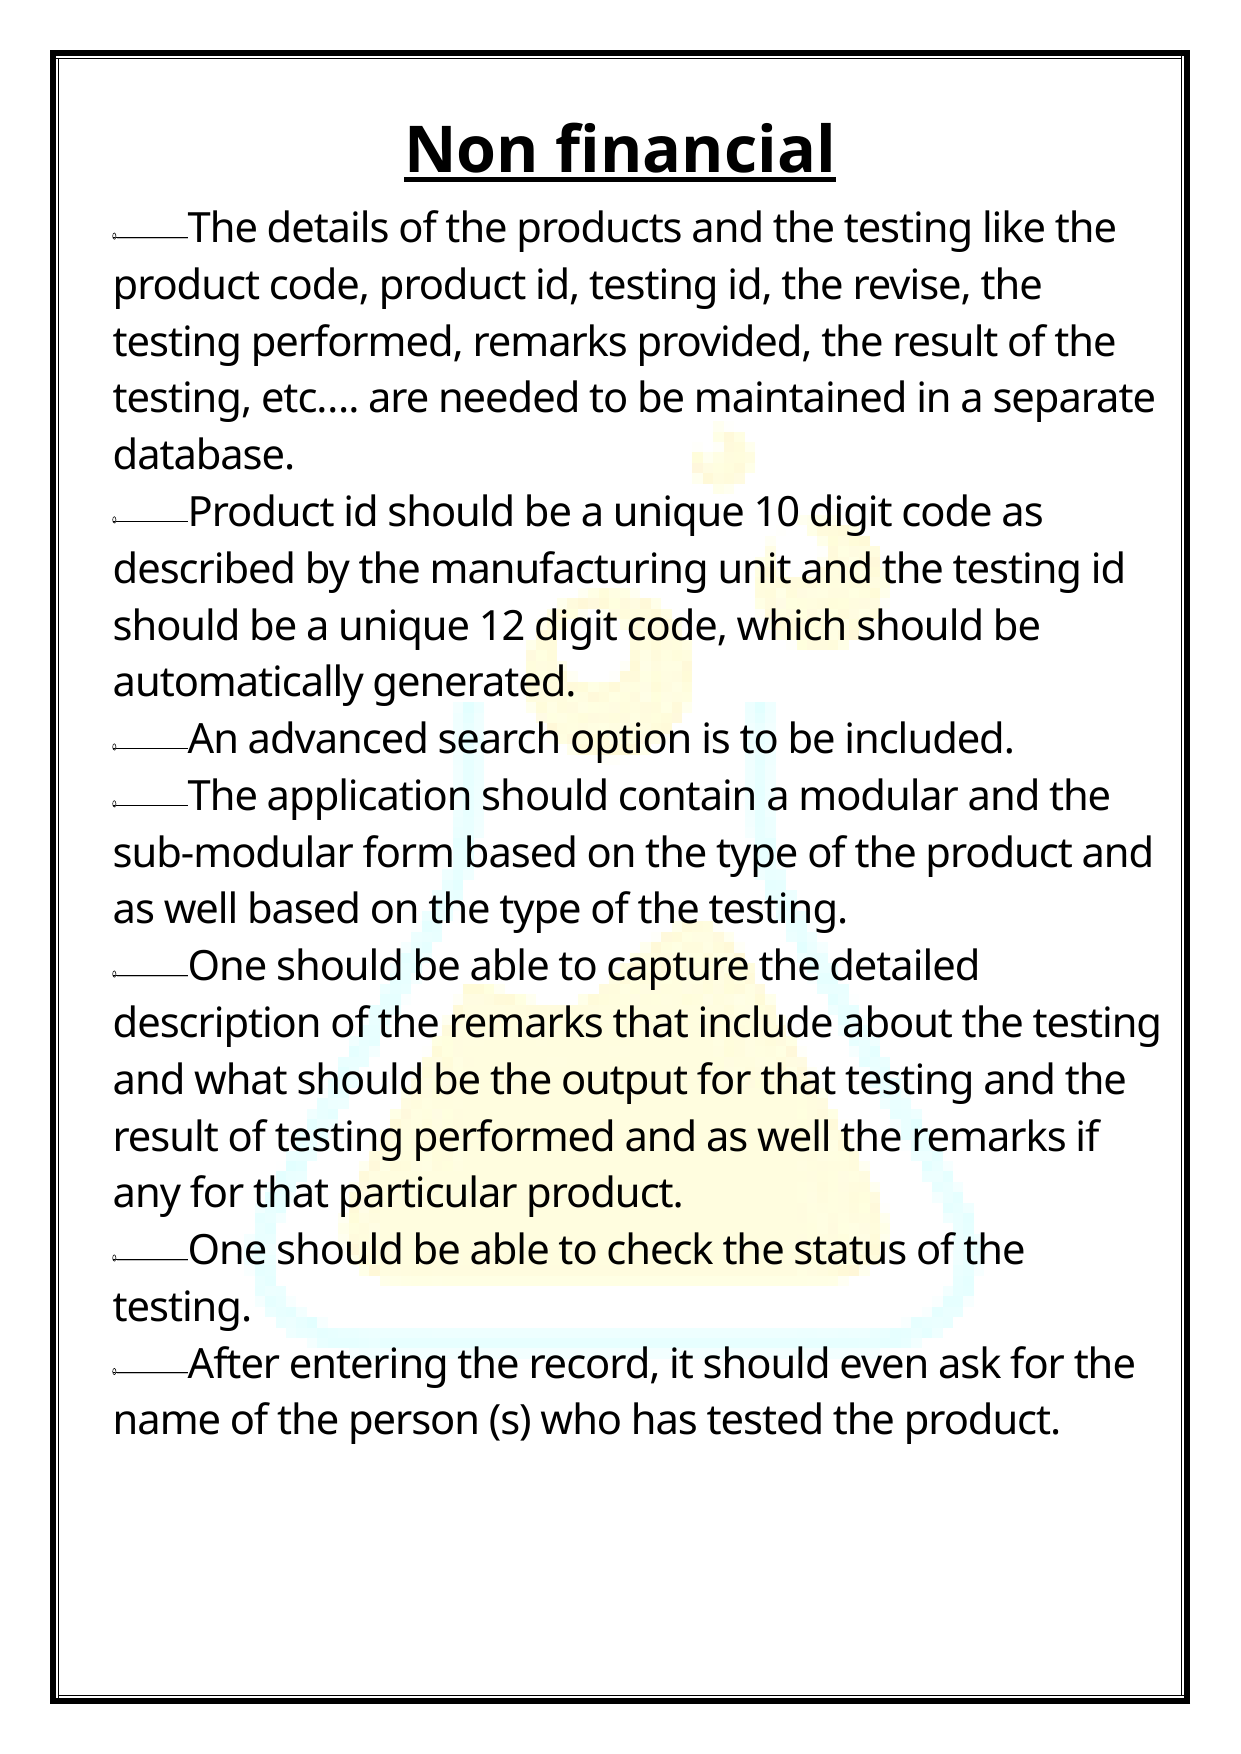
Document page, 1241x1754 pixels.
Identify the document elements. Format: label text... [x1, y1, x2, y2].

list One should be able to check the status of the testing. [112, 1220, 1165, 1333]
list Product id should be a unique 10 digit code as described by the manufacturing unit and the testing id should be a unique 12 digit code, which should be automatically generated. [112, 482, 1165, 709]
list The details of the products and the testing like the product code, product id, testing id, the revise, the testing performed, remarks provided, the result of the testing, etc…. are needed to be maintained in a separate database. [112, 198, 1165, 482]
list The application should contain a modular and the sub-modular form based on the type of the product and as well based on the type of the testing. [112, 766, 1165, 936]
subtitle Non financial [75, 103, 1165, 191]
list An advanced search option is to be included. [112, 709, 1165, 766]
list One should be able to capture the detailed description of the remarks that include about the testing and what should be the output for that testing and the result of testing performed and as well the remarks if any for that particular product. [112, 936, 1165, 1220]
list After entering the record, it should even ask for the name of the person (s) who has tested the product. [112, 1333, 1165, 1447]
